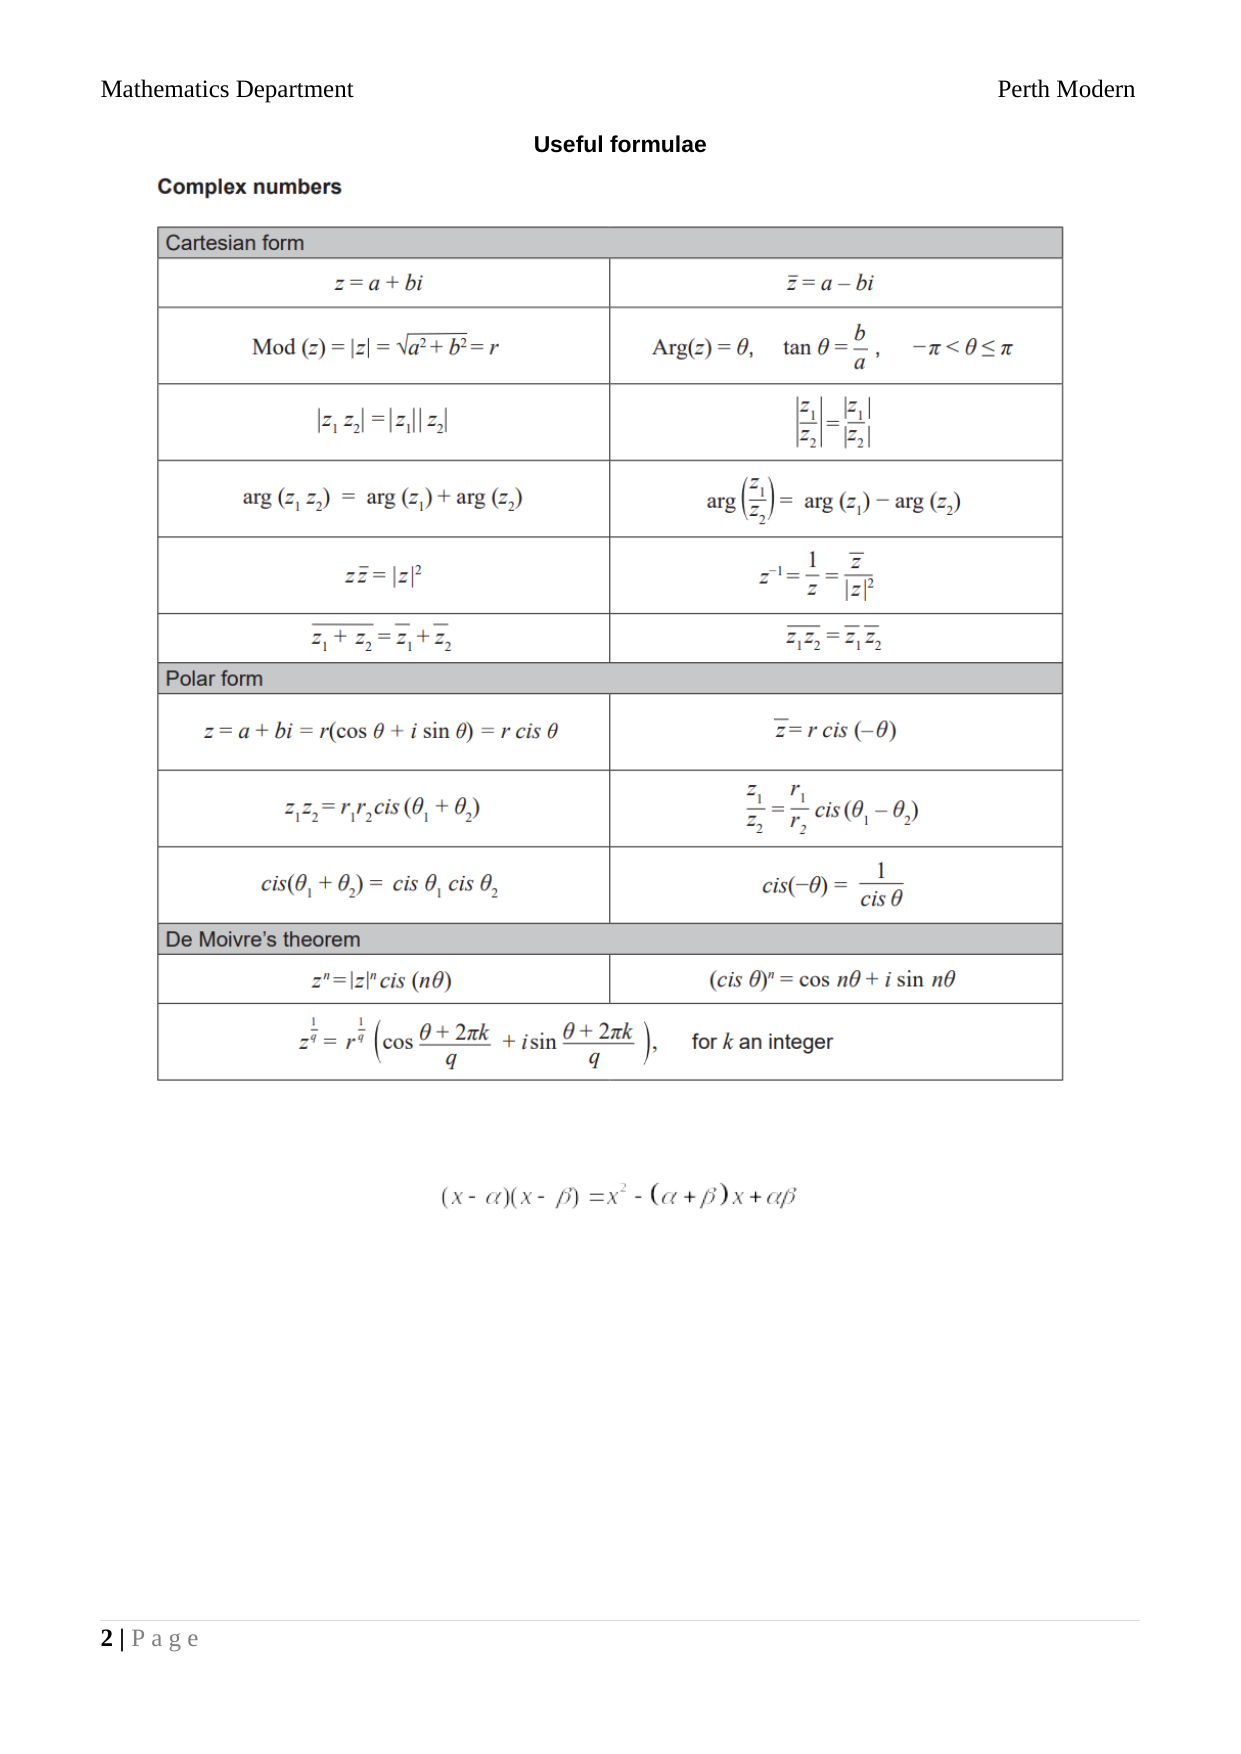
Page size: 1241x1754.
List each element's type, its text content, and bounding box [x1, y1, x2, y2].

text Useful formulae [100, 131, 1140, 157]
picture [100, 157, 1140, 1099]
